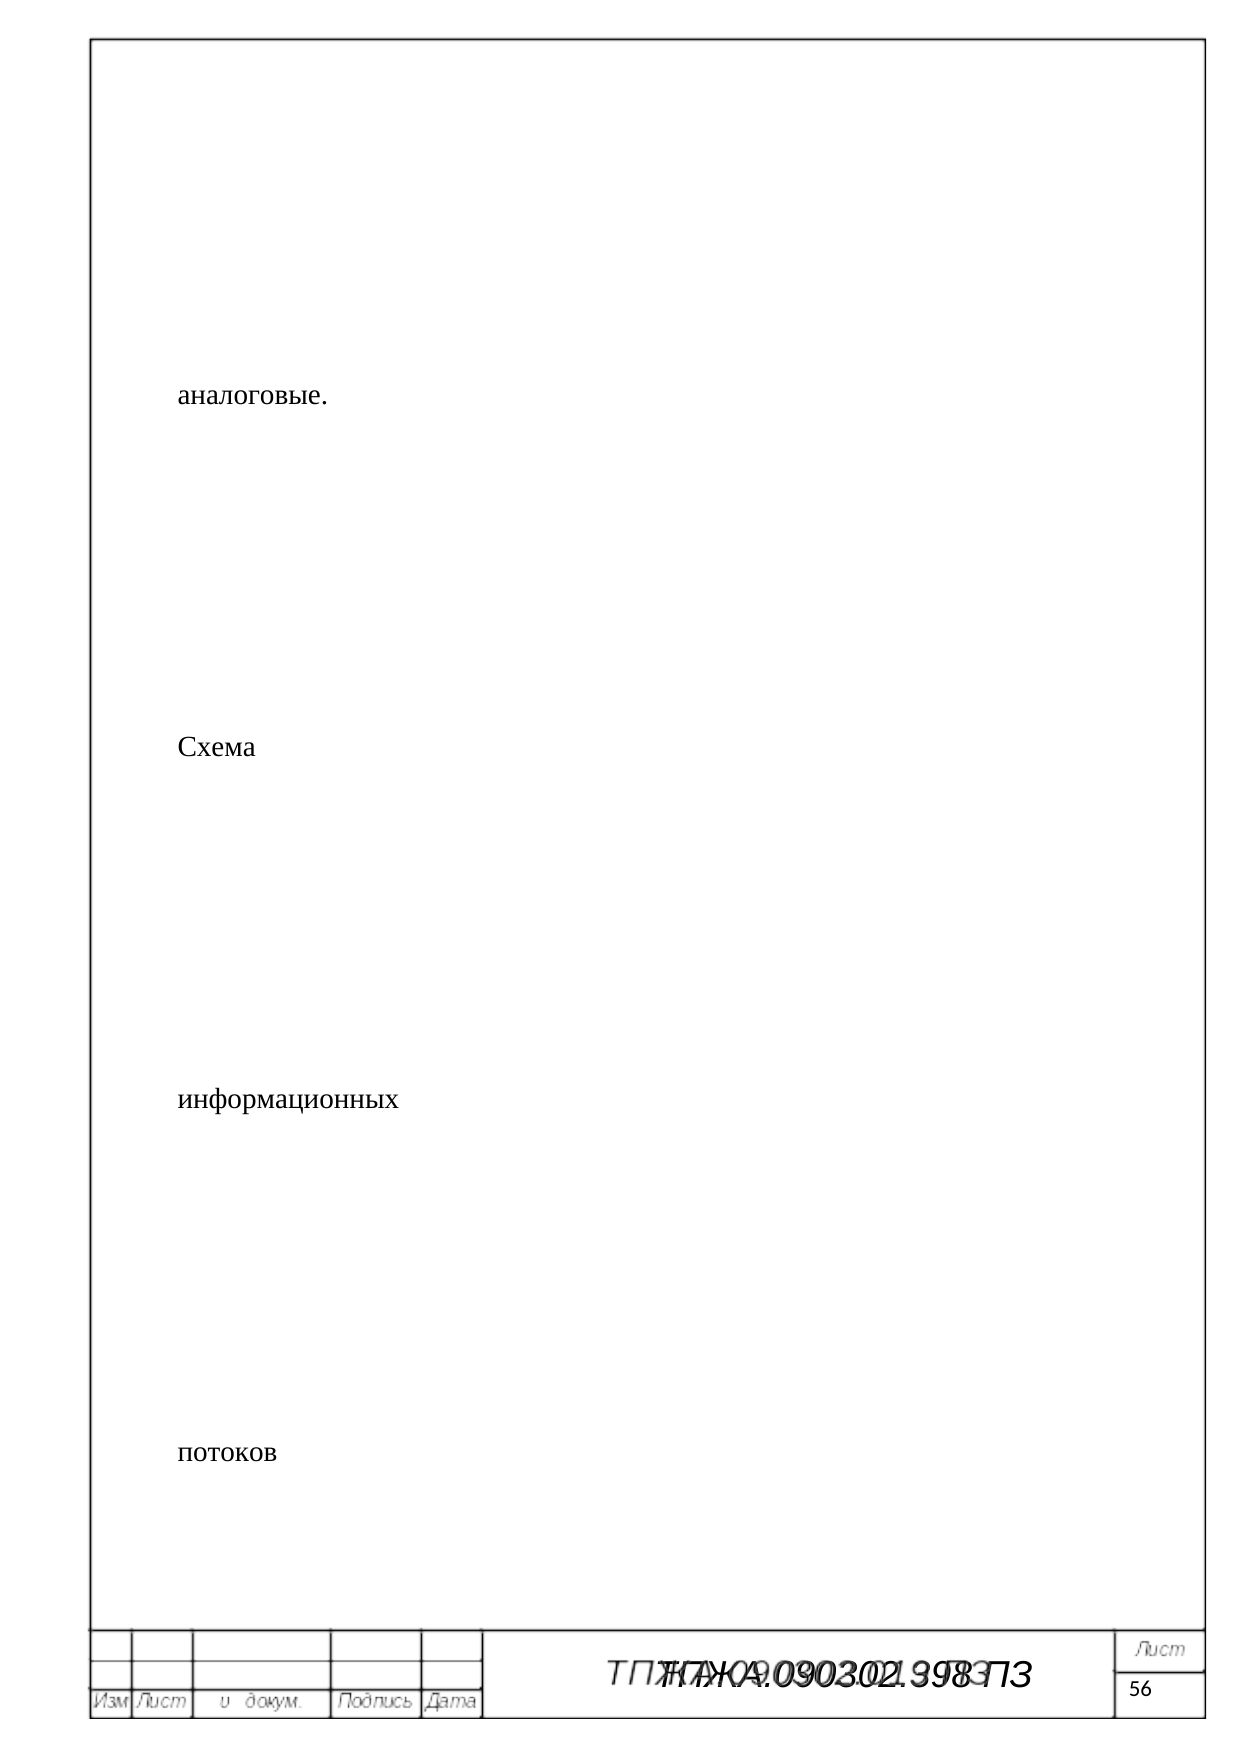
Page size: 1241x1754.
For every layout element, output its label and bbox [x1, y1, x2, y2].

text [177, 75, 1152, 1618]
